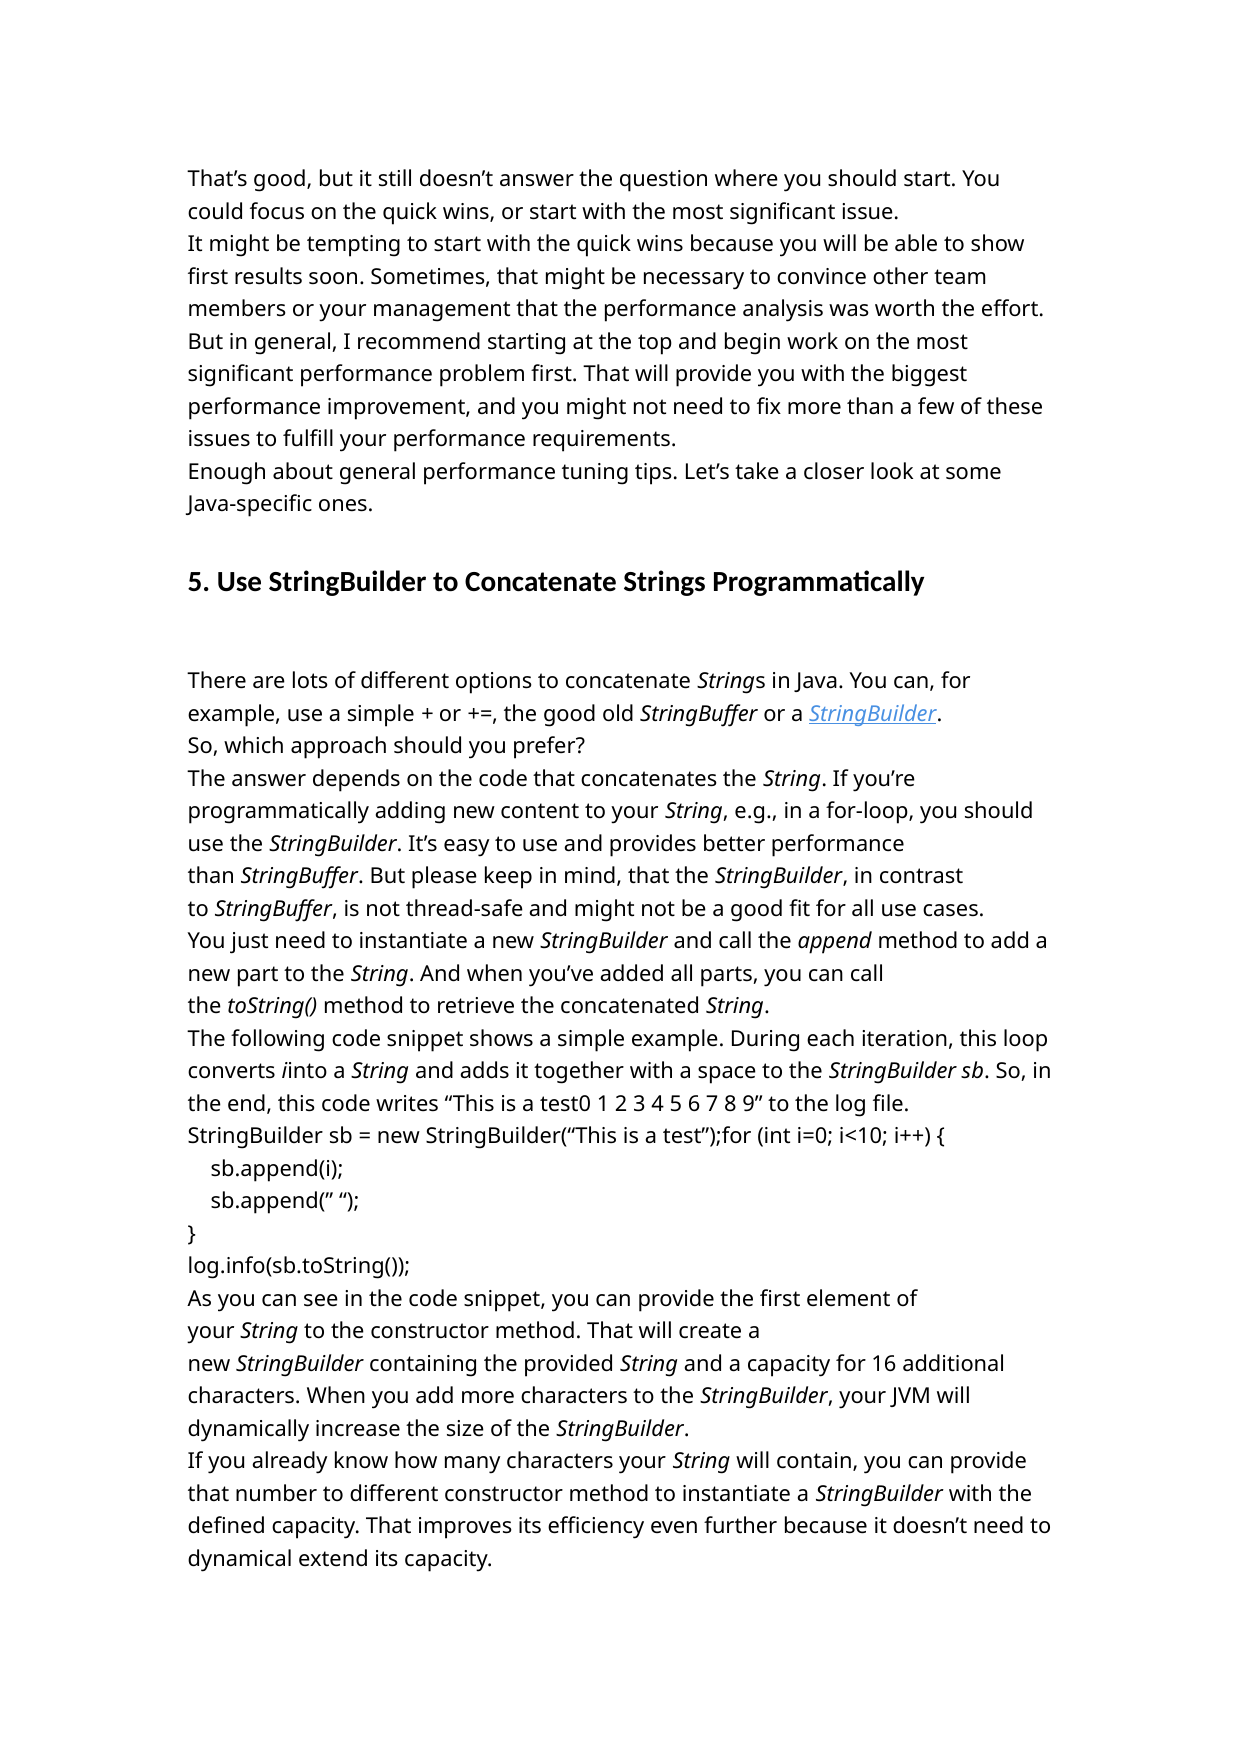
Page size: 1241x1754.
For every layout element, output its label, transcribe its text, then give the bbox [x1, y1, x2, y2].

text StringBuilder sb = new StringBuilder(“This is a test”);for (int i=0; i<10; i++) { [187, 1119, 1053, 1151]
text The following code snippet shows a simple example. During each iteration, this loop converts iinto a String and adds it together with a space to the StringBuilder sb. So, in the end, this code writes “This is a test0 1 2 3 4 5 6 7 8 9” to the log file. [187, 1021, 1053, 1119]
text So, which approach should you prefer? [187, 729, 1053, 761]
text But in general, I recommend starting at the top and begin work on the most significant performance problem first. That will provide you with the biggest performance improvement, and you might not need to fix more than a few of these issues to fulfill your performance requirements. [187, 324, 1053, 454]
text sb.append(i); [187, 1151, 1053, 1184]
text sb.append(” “); [187, 1184, 1053, 1216]
text There are lots of different options to concatenate Strings in Java. You can, for example, use a simple + or +=, the good old StringBuffer or a StringBuilder. [187, 664, 1053, 729]
text You just need to instantiate a new StringBuilder and call the append method to add a new part to the String. And when you’ve added all parts, you can call the toString() method to retrieve the concatenated String. [187, 924, 1053, 1021]
text If you already know how many characters your String will contain, you can provide that number to different constructor method to instantiate a StringBuilder with the defined capacity. That improves its efficiency even further because it doesn’t need to dynamical extend its capacity. [187, 1444, 1053, 1574]
text It might be tempting to start with the quick wins because you will be able to show first results soon. Sometimes, that might be necessary to convince other team members or your management that the performance analysis was worth the effort. [187, 227, 1053, 324]
text Enough about general performance tuning tips. Let’s take a closer look at some Java-specific ones. [187, 454, 1053, 519]
text As you can see in the code snippet, you can provide the first element of your String to the constructor method. That will create a new StringBuilder containing the provided String and a capacity for 16 additional characters. When you add more characters to the StringBuilder, your JVM will dynamically increase the size of the StringBuilder. [187, 1281, 1053, 1444]
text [187, 162, 1053, 227]
subtitle 5. Use StringBuilder to Concatenate Strings Programmatically [187, 549, 1053, 614]
text log.info(sb.toString()); [187, 1249, 1053, 1281]
text The answer depends on the code that concatenates the String. If you’re programmatically adding new content to your String, e.g., in a for-loop, you should use the StringBuilder. It’s easy to use and provides better performance than StringBuffer. But please keep in mind, that the StringBuilder, in contrast to StringBuffer, is not thread-safe and might not be a good fit for all use cases. [187, 761, 1053, 924]
text } [187, 1216, 1053, 1249]
